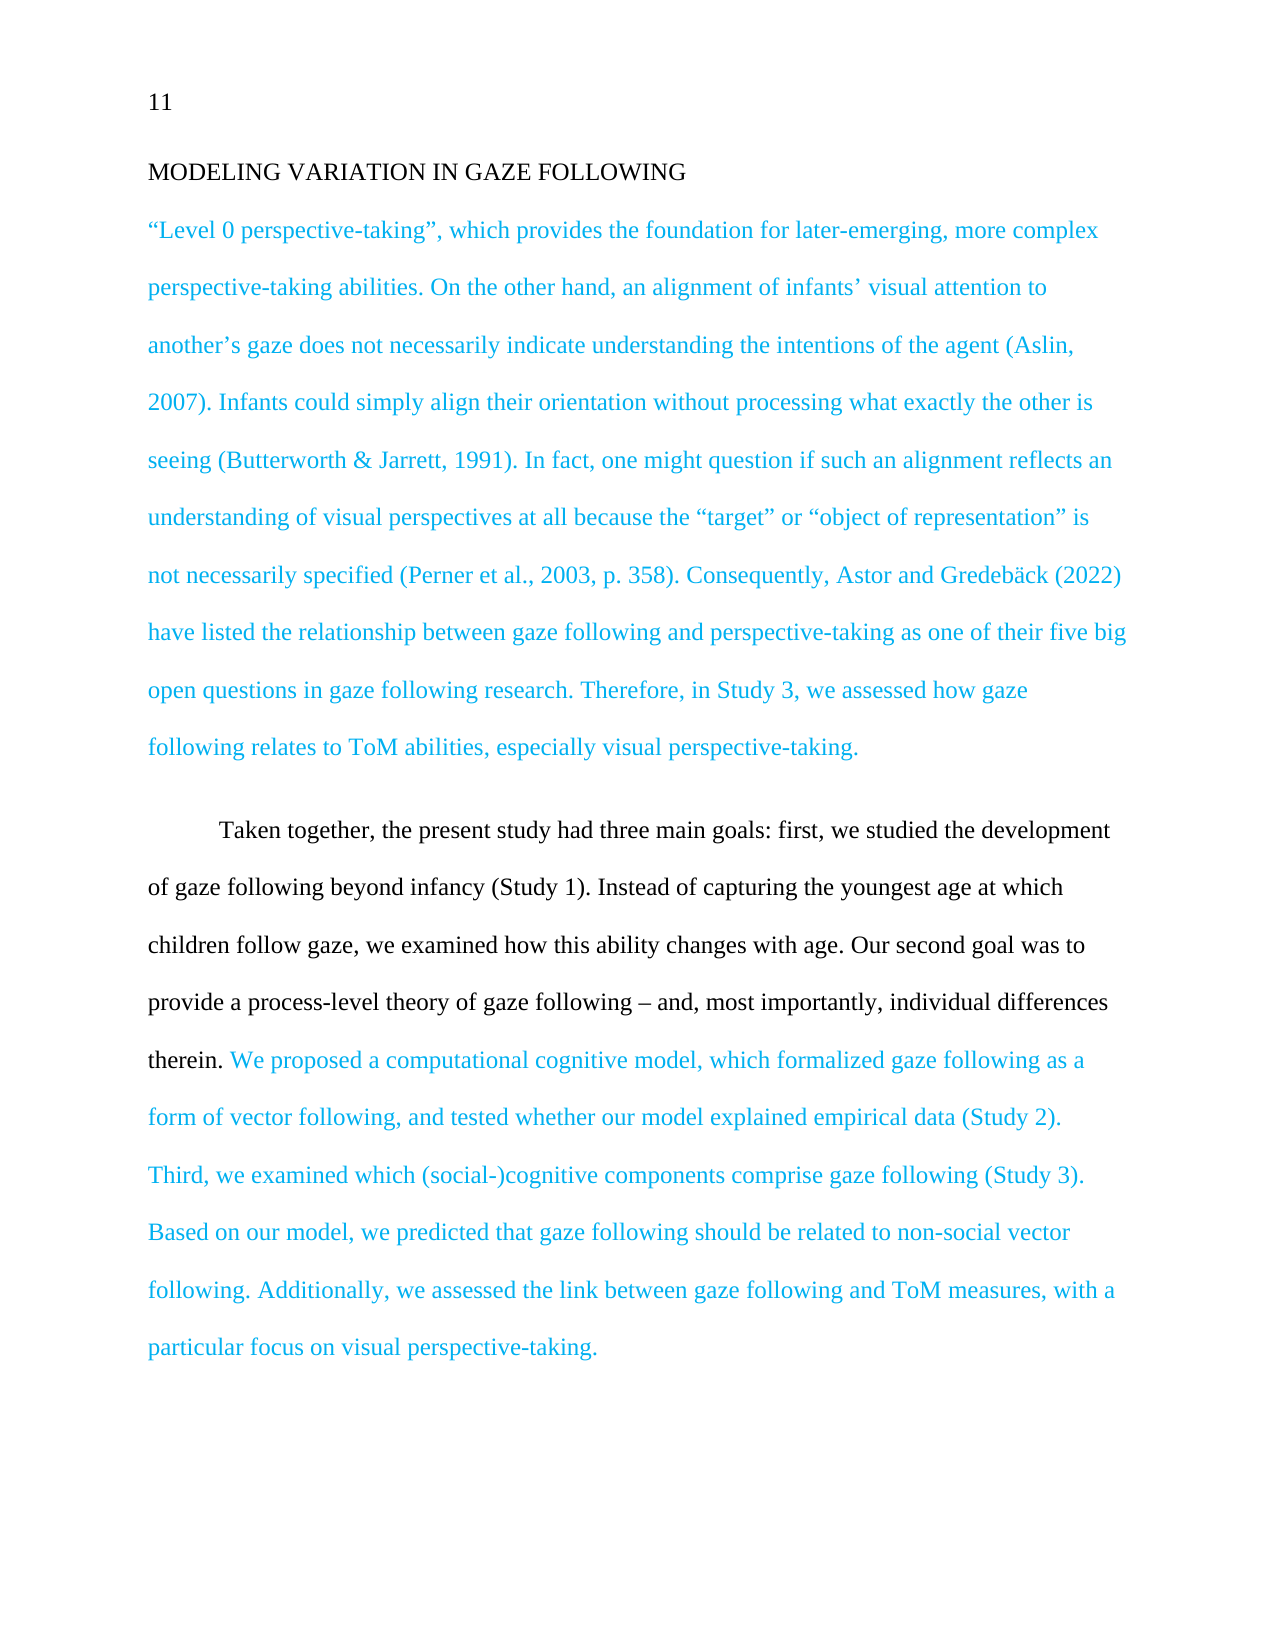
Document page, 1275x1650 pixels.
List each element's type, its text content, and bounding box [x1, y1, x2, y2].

text Taken together, the present study had three main goals: first, we studied the development of gaze following beyond infancy (Study 1). Instead of capturing the youngest age at which children follow gaze, we examined how this ability changes with age. Our second goal was to provide a process-level theory of gaze following – and, most importantly, individual differences therein. We proposed a computational cognitive model, which formalized gaze following as a form of vector following, and tested whether our model explained empirical data (Study 2). Third, we examined which (social-)cognitive components comprise gaze following (Study 3). Based on our model, we predicted that gaze following should be related to non-social vector following. Additionally, we assessed the link between gaze following and ToM measures, with a particular focus on visual perspective-taking. [148, 815, 1127, 1361]
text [148, 215, 1127, 761]
